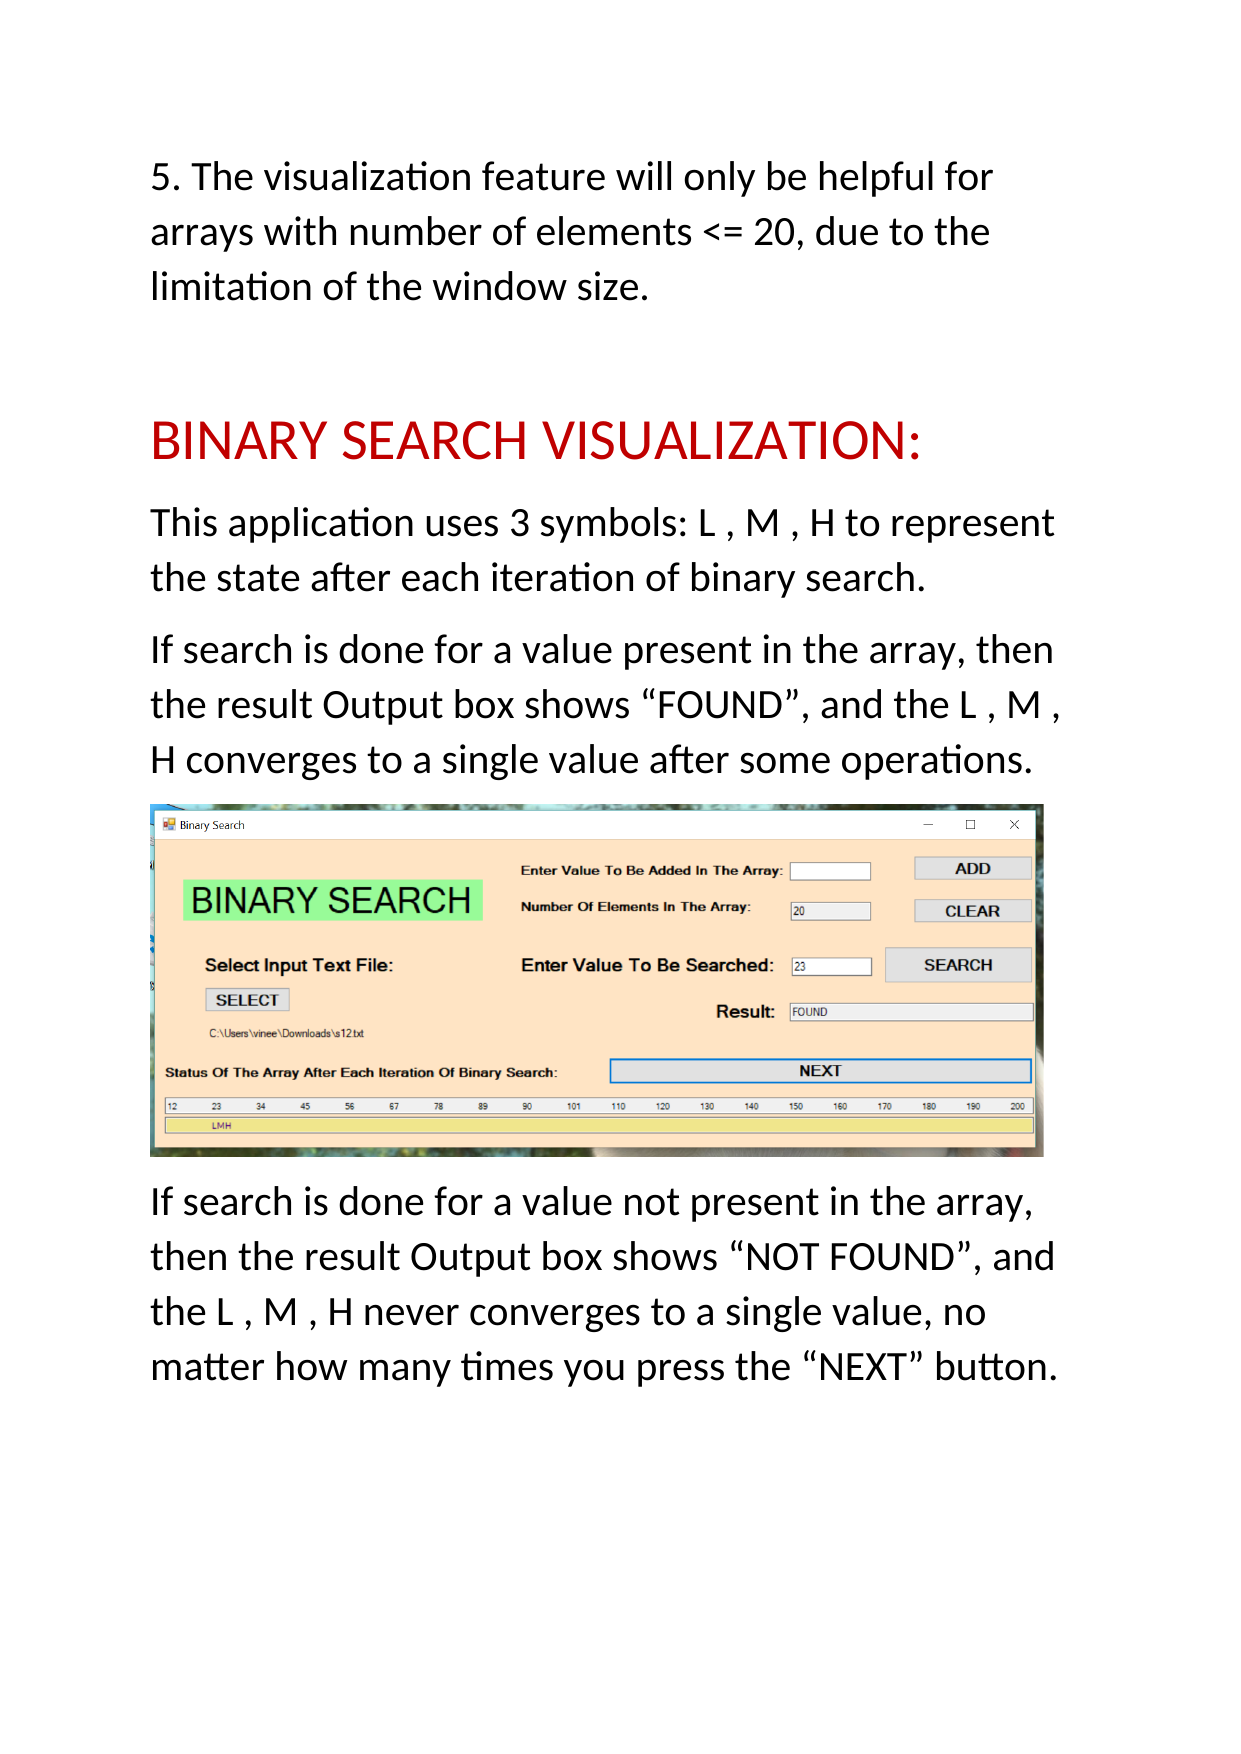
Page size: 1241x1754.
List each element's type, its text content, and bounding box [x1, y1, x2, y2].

text 5. The visualization feature will only be helpful for arrays with number of elements <= 20, due to the limitation of the window size. [150, 150, 1090, 311]
text This application uses 3 symbols: L , M , H to represent the state after each iteration of binary search. [150, 496, 1090, 602]
text If search is done for a value present in the array, then the result Output box shows “FOUND”, and the L , M , H converges to a single value after some operations. [150, 623, 1090, 783]
text If search is done for a value not present in the array, then the result Output box shows “NOT FOUND”, and the L , M , H never converges to a single value, no matter how many times you press the “NEXT” button. [150, 1175, 1090, 1391]
picture [150, 804, 1044, 1157]
text BINARY SEARCH VISUALIZATION: [150, 403, 1090, 474]
